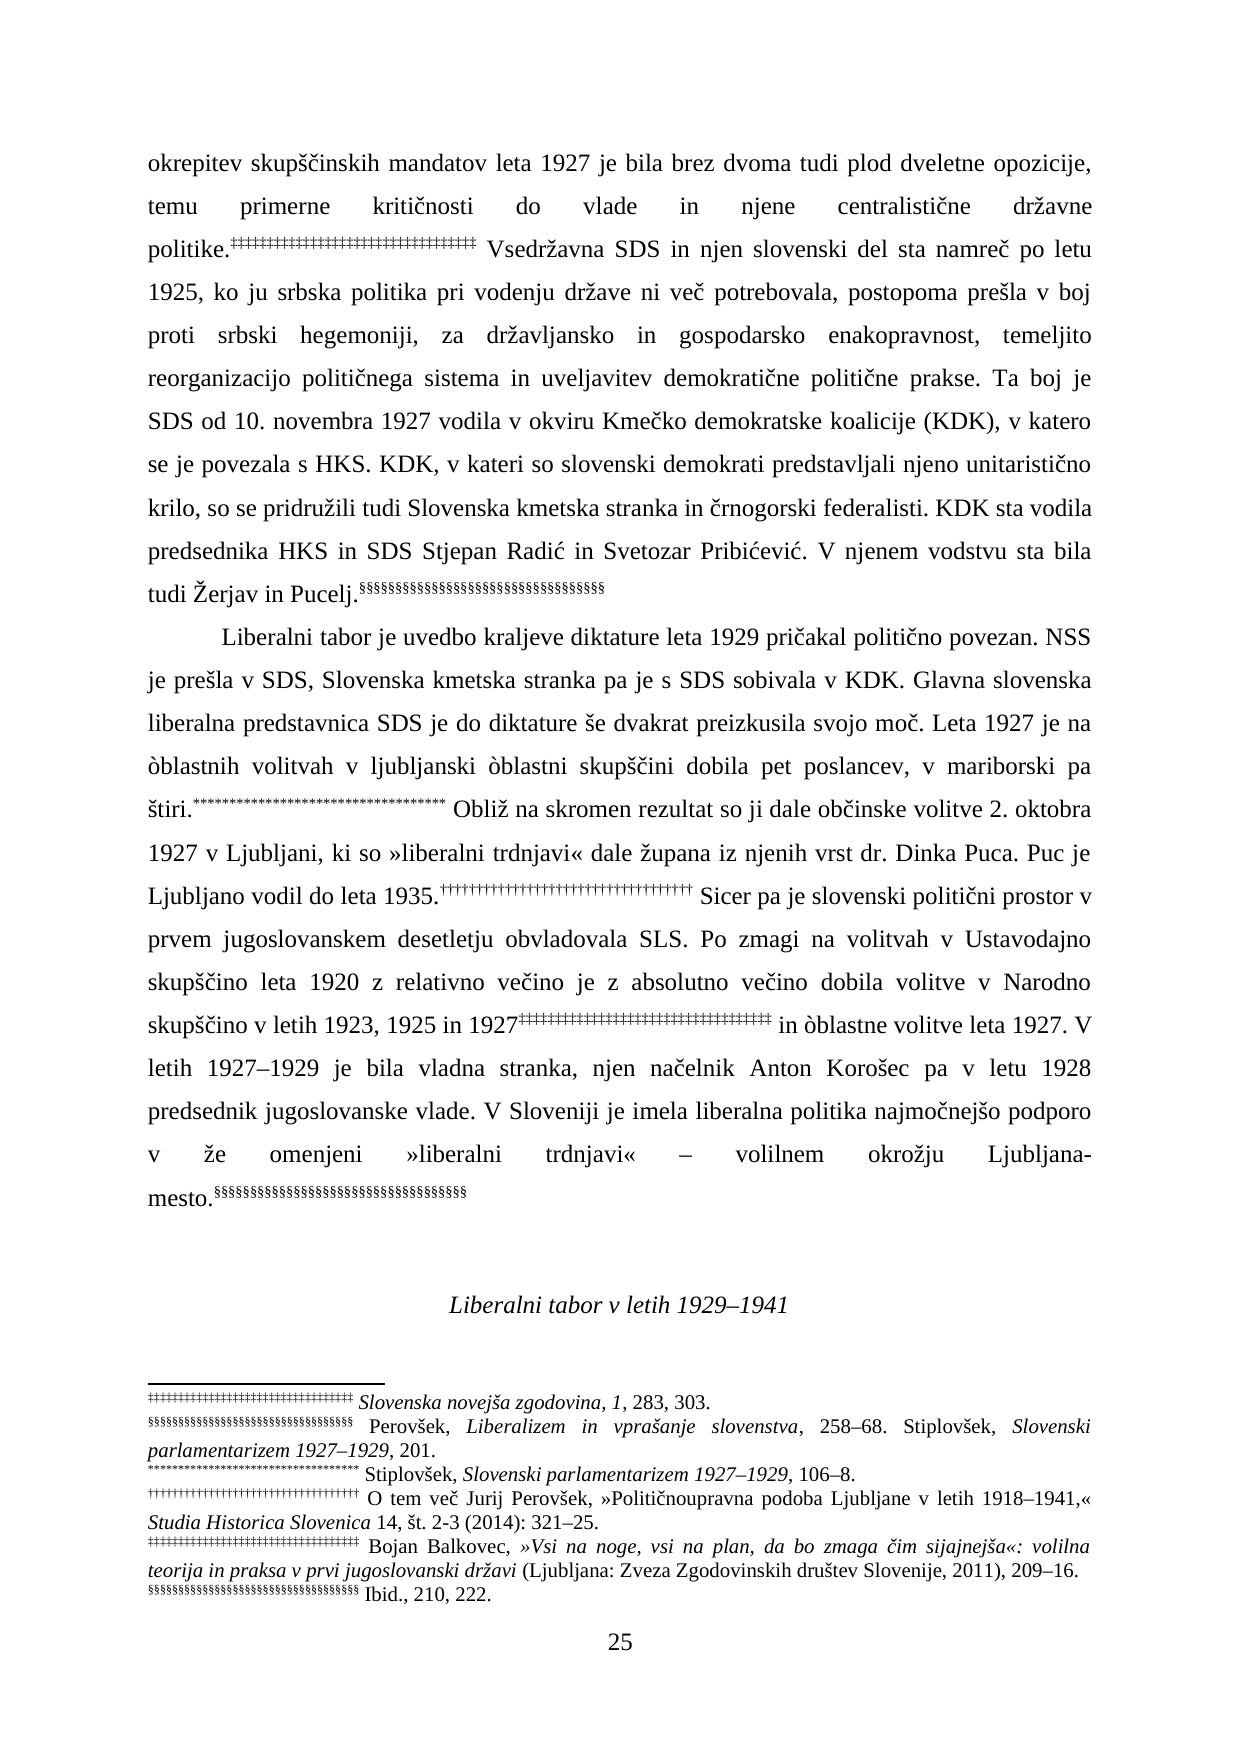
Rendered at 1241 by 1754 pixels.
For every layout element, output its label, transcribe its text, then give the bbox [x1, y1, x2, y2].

text Liberalni tabor v letih 1929–1941 [148, 1290, 1093, 1318]
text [148, 148, 1093, 608]
text Liberalni tabor je uvedbo kraljeve diktature leta 1929 pričakal politično povezan. NSS je prešla v SDS, Slovenska kmetska stranka pa je s SDS sobivala v KDK. Glavna slovenska liberalna predstavnica SDS je do diktature še dvakrat preizkusila svojo moč. Leta 1927 je na òblastnih volitvah v ljubljanski òblastni skupščini dobila pet poslancev, v mariborski pa štiri. Obliž na skromen rezultat so ji dale občinske volitve 2. oktobra 1927 v Ljubljani, ki so »liberalni trdnjavi« dale župana iz njenih vrst dr. Dinka Puca. Puc je Ljubljano vodil do leta 1935. Sicer pa je slovenski politični prostor v prvem jugoslovanskem desetletju obvladovala SLS. Po zmagi na volitvah v Ustavodajno skupščino leta 1920 z relativno večino je z absolutno večino dobila volitve v Narodno skupščino v letih 1923, 1925 in 1927 in òblastne volitve leta 1927. V letih 1927–1929 je bila vladna stranka, njen načelnik Anton Korošec pa v letu 1928 predsednik jugoslovanske vlade. V Sloveniji je imela liberalna politika najmočnejšo podporo v že omenjeni »liberalni trdnjavi« – volilnem okrožju Ljubljana-mesto. [148, 622, 1093, 1211]
